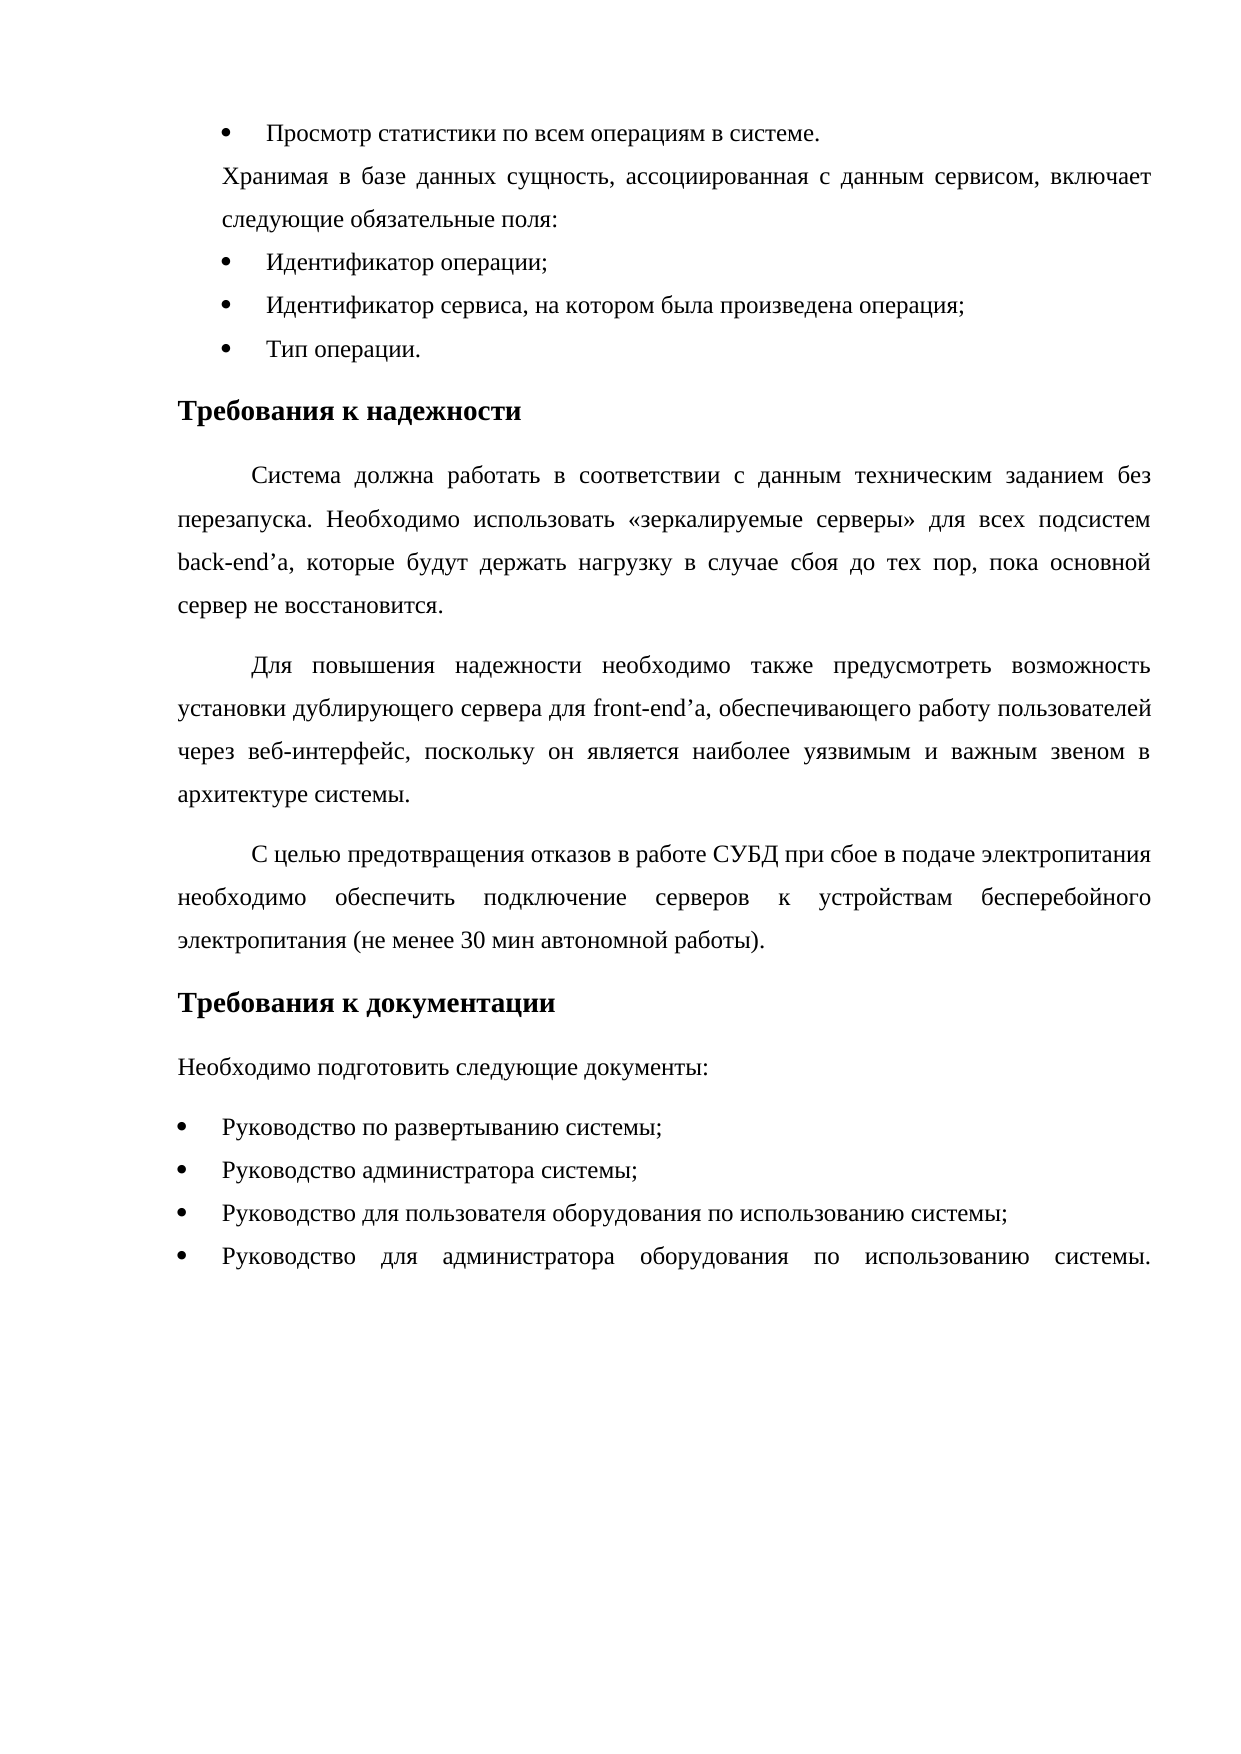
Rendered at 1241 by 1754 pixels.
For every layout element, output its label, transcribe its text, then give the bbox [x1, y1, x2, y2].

list Руководство по развертыванию системы; [177, 1112, 1152, 1140]
list Руководство для администратора оборудования по использованию системы. [177, 1241, 1152, 1312]
list Хранимая в базе данных сущность, ассоциированная с данным сервисом, включает следующие обязательные поля: [222, 161, 1152, 233]
list Руководство администратора системы; [177, 1155, 1152, 1183]
text Для повышения надежности необходимо также предусмотреть возможность установки дублирующего сервера для front-end’а, обеспечивающего работу пользователей через веб-интерфейс, поскольку он является наиболее уязвимым и важным звеном в архитектуре системы. [177, 650, 1152, 808]
list Просмотр статистики по всем операциям в системе. [222, 118, 1152, 147]
text Требования к документации [177, 985, 1152, 1018]
list Руководство для пользователя оборудования по использованию системы; [177, 1198, 1152, 1227]
list Тип операции. [222, 334, 1152, 362]
text Система должна работать в соответствии с данным техническим заданием без перезапуска. Необходимо использовать «зеркалируемые серверы» для всех подсистем back-end’а, которые будут держать нагрузку в случае сбоя до тех пор, пока основной сервер не восстановится. [177, 461, 1152, 619]
list Идентификатор сервиса, на котором была произведена операция; [222, 291, 1152, 319]
text Необходимо подготовить следующие документы: [177, 1052, 1152, 1081]
text Требования к надежности [177, 393, 1152, 427]
list Идентификатор операции; [222, 247, 1152, 276]
text С целью предотвращения отказов в работе СУБД при сбое в подаче электропитания необходимо обеспечить подключение серверов к устройствам бесперебойного электропитания (не менее 30 мин автономной работы). [177, 839, 1152, 954]
